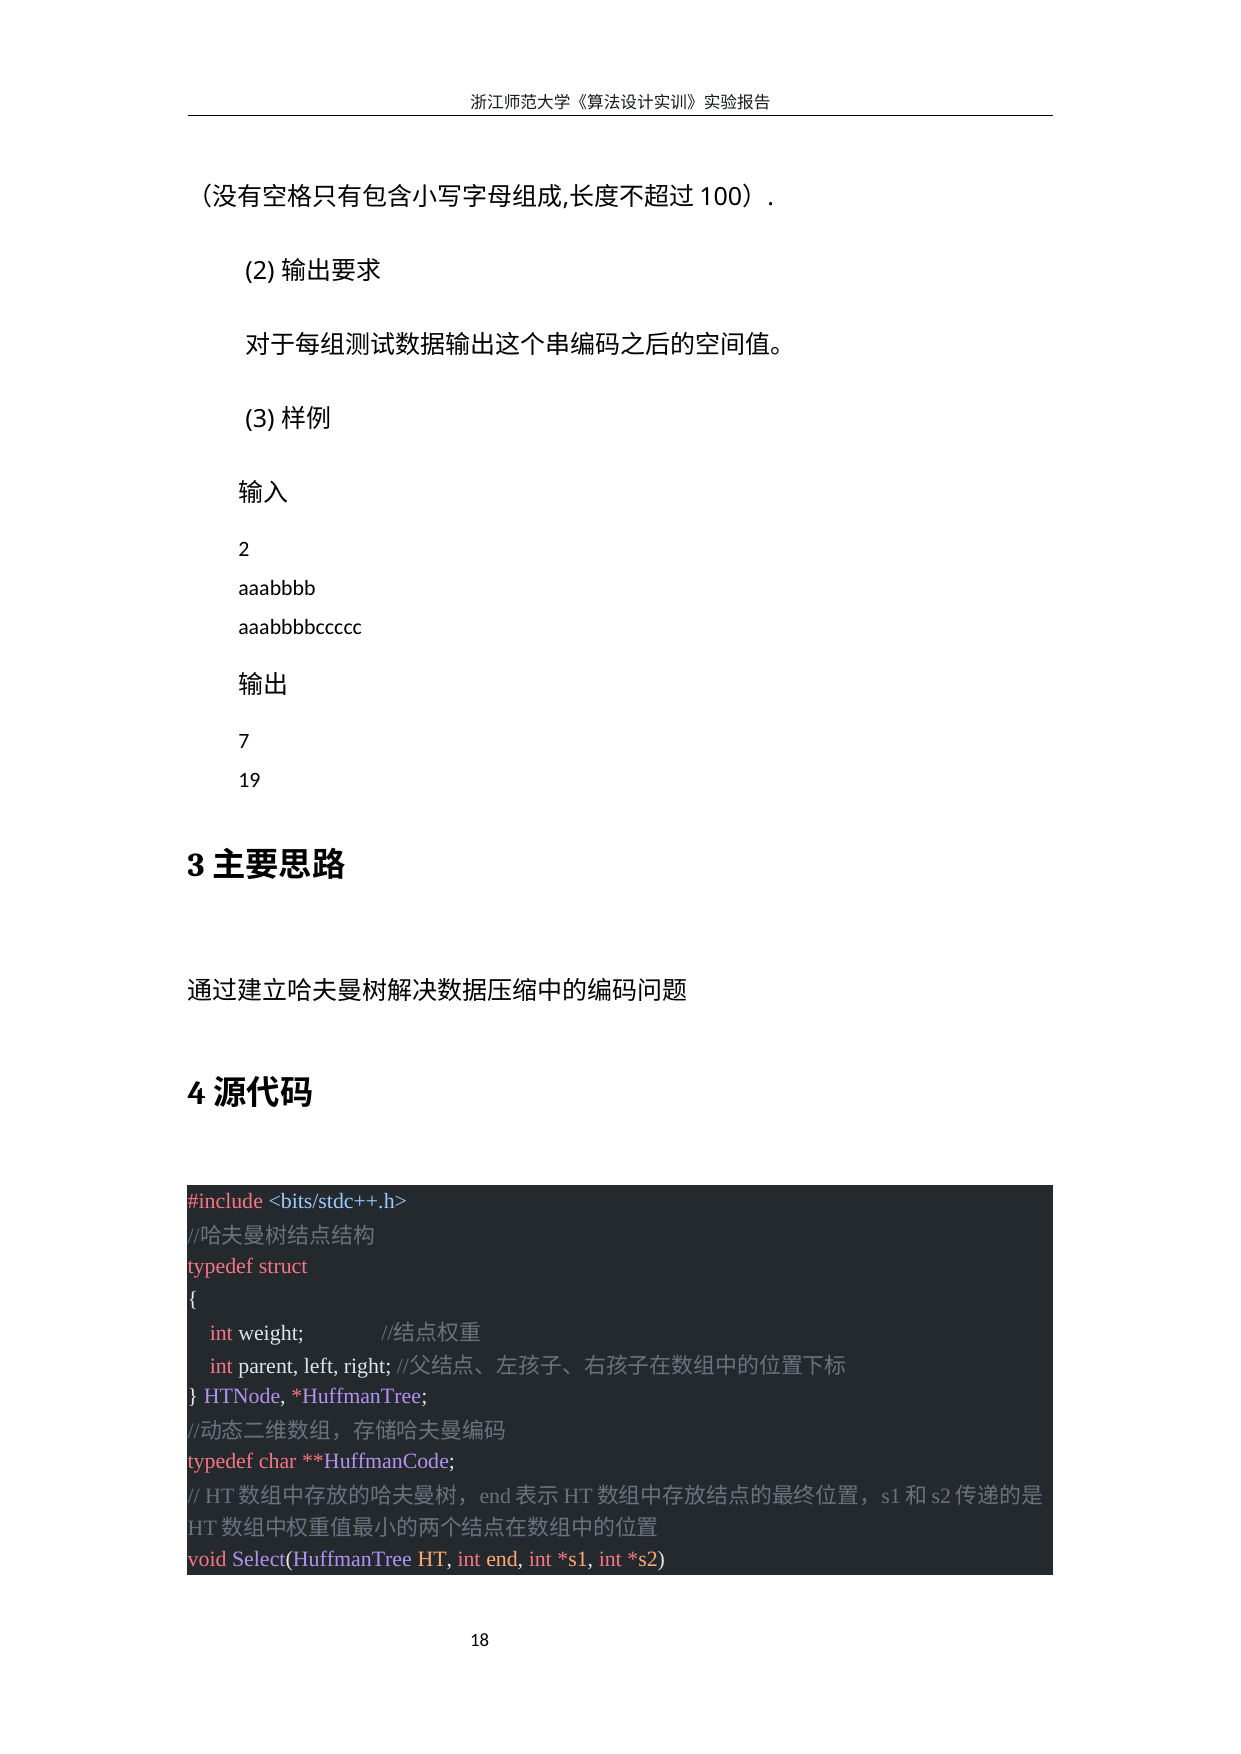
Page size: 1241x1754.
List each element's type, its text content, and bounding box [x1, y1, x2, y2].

text { [187, 1282, 1053, 1315]
text #include <bits/stdc++.h> [187, 1185, 1053, 1217]
text 对于每组测试数据输出这个串编码之后的空间值。 [187, 310, 1053, 375]
text typedef struct [187, 1250, 1053, 1282]
text } HTNode, *HuffmanTree; [187, 1380, 1053, 1412]
text typedef char **HuffmanCode; [187, 1445, 1053, 1477]
subtitle 3 主要思路 [187, 829, 1053, 894]
text int parent, left, right; //父结点、左孩子、右孩子在数组中的位置下标 [187, 1347, 1053, 1380]
text //动态二维数组，存储哈夫曼编码 [187, 1412, 1053, 1445]
text void Select(HuffmanTree HT, int end, int *s1, int *s2) [187, 1542, 1053, 1575]
text aaabbbbccccc [238, 611, 1053, 643]
text 2 [238, 532, 1053, 565]
text // HT数组中存放的哈夫曼树，end表示HT数组中存放结点的最终位置，s1和s2传递的是HT数组中权重值最小的两个结点在数组中的位置 [187, 1477, 1053, 1542]
text 通过建立哈夫曼树解决数据压缩中的编码问题 [187, 956, 1053, 1021]
text int weight; //结点权重 [187, 1315, 1053, 1347]
text 输出 [238, 650, 1053, 715]
text //哈夫曼树结点结构 [187, 1217, 1053, 1250]
text 7 [238, 724, 1053, 756]
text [187, 162, 1053, 227]
text 输入 [238, 458, 1053, 523]
list 样例 [187, 384, 1053, 449]
text 19 [238, 763, 1053, 796]
list 输出要求 [187, 236, 1053, 301]
subtitle 4 源代码 [187, 1058, 1053, 1123]
text aaabbbb [238, 571, 1053, 604]
